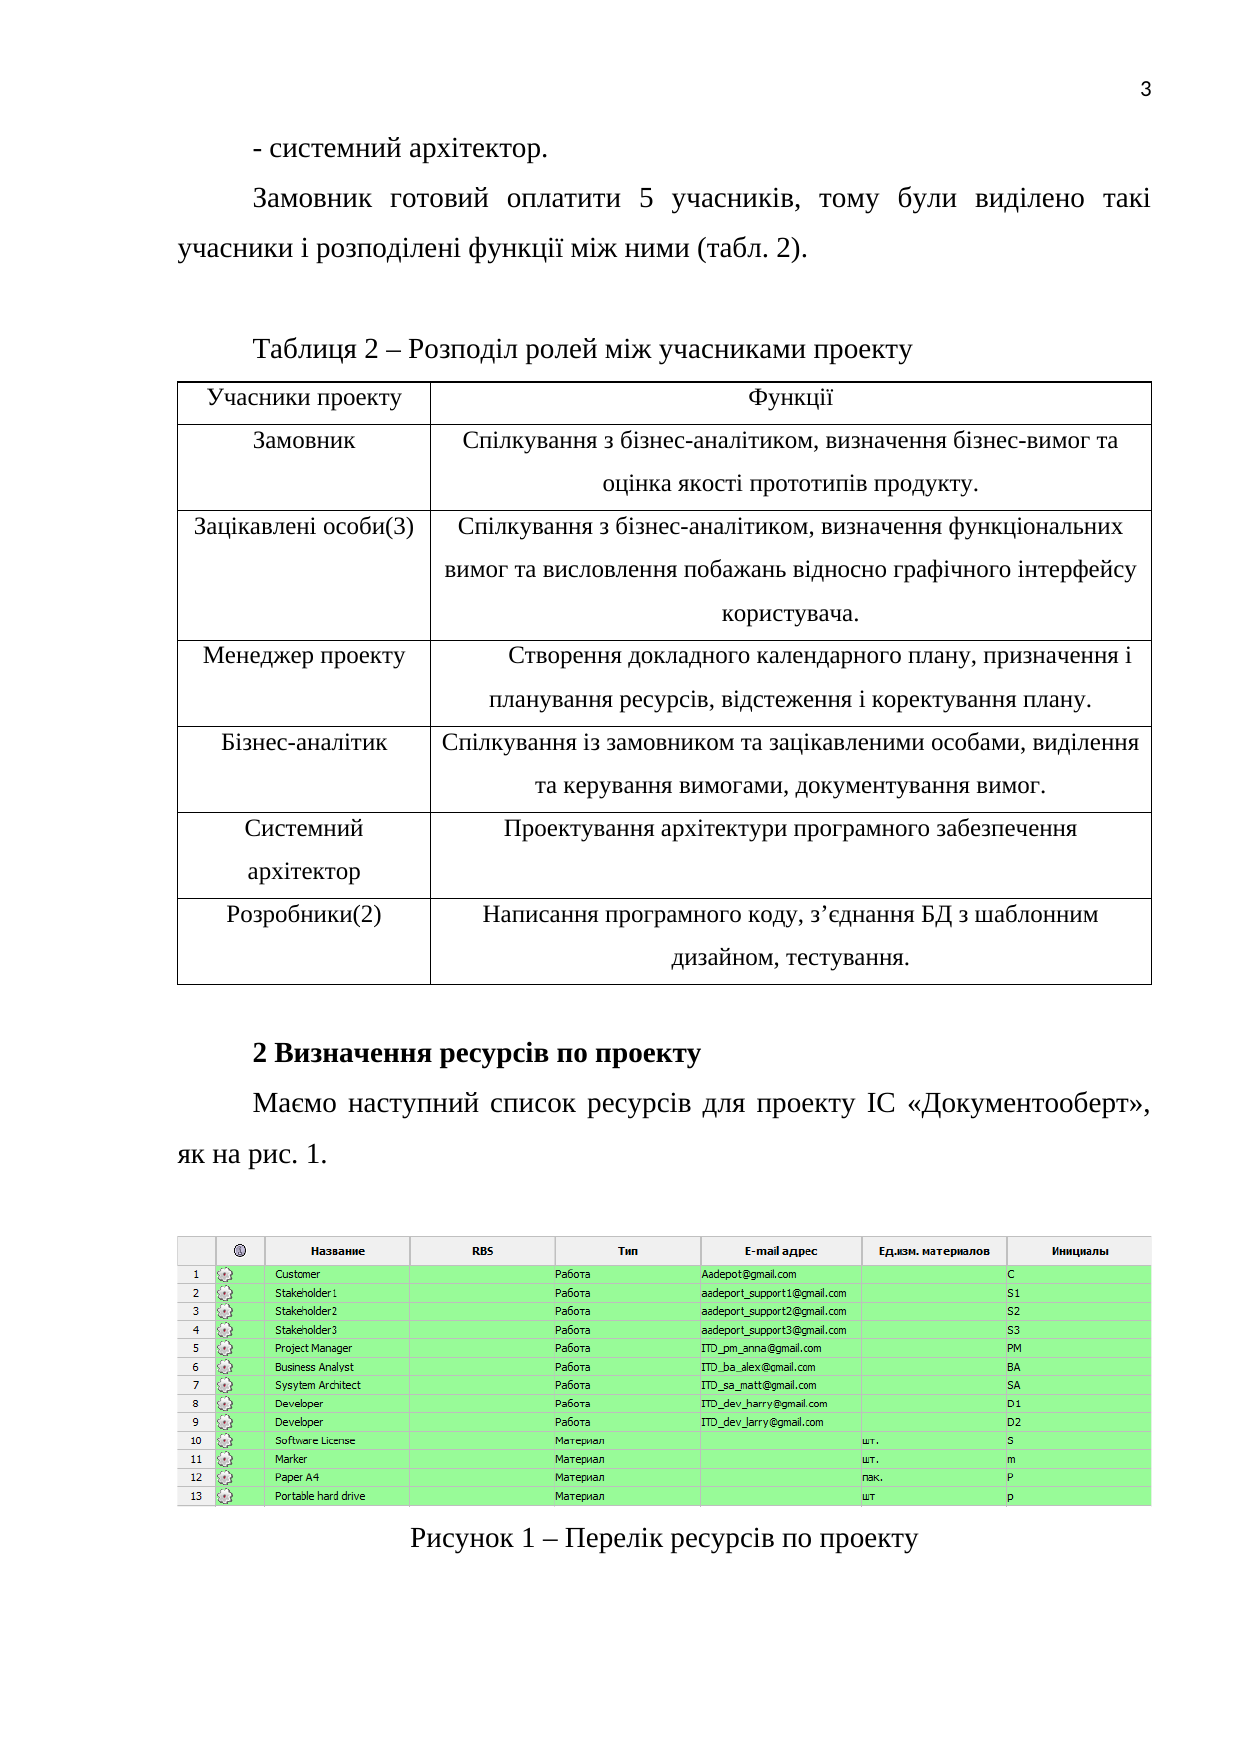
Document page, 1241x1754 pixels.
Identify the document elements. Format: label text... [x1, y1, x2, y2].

table_cell Створення докладного календарного плану, призначення і планування ресурсів, відстеження і коректування плану. [431, 641, 1151, 726]
text 2 Визначення ресурсів по проекту [177, 1035, 1152, 1069]
table_cell Проектування архітектури програмного забезпечення [431, 813, 1151, 898]
table_cell Спілкування із замовником та зацікавленими особами, виділення та керування вимогами, документування вимог. [431, 727, 1151, 812]
text Таблиця 2 – Розподіл ролей між учасниками проекту [177, 331, 1152, 365]
table_cell Системний архітектор [178, 813, 430, 898]
text Маємо наступний список ресурсів для проекту ІС «Документооберт», як на рис. 1. [177, 1085, 1152, 1169]
table_cell Написання програмного коду, з’єднання БД з шаблонним дизайном, тестування. [431, 899, 1151, 984]
table_header Учасники проекту [178, 383, 430, 424]
table_cell Спілкування з бізнес-аналітиком, визначення бізнес-вимог та оцінка якості прототипів продукту. [431, 425, 1151, 510]
table_cell Бізнес-аналітик [178, 727, 430, 812]
table_cell Розробники(2) [178, 899, 430, 984]
table_cell Менеджер проекту [178, 641, 430, 726]
table_header Функції [431, 383, 1151, 424]
text Замовник готовий оплатити 5 учасників, тому були виділено такі учасники і розподілені функції між ними (табл. 2). [177, 180, 1152, 264]
picture [177, 1236, 1152, 1507]
table_cell Зацікавлені особи(3) [178, 511, 430, 639]
text Рисунок 1 – Перелік ресурсів по проекту [177, 1521, 1152, 1554]
table_cell Спілкування з бізнес-аналітиком, визначення функціональних вимог та висловлення побажань відносно графічного інтерфейсу користувача. [431, 511, 1151, 639]
text - системний архітектор. [177, 130, 1152, 163]
table_cell Замовник [178, 425, 430, 510]
